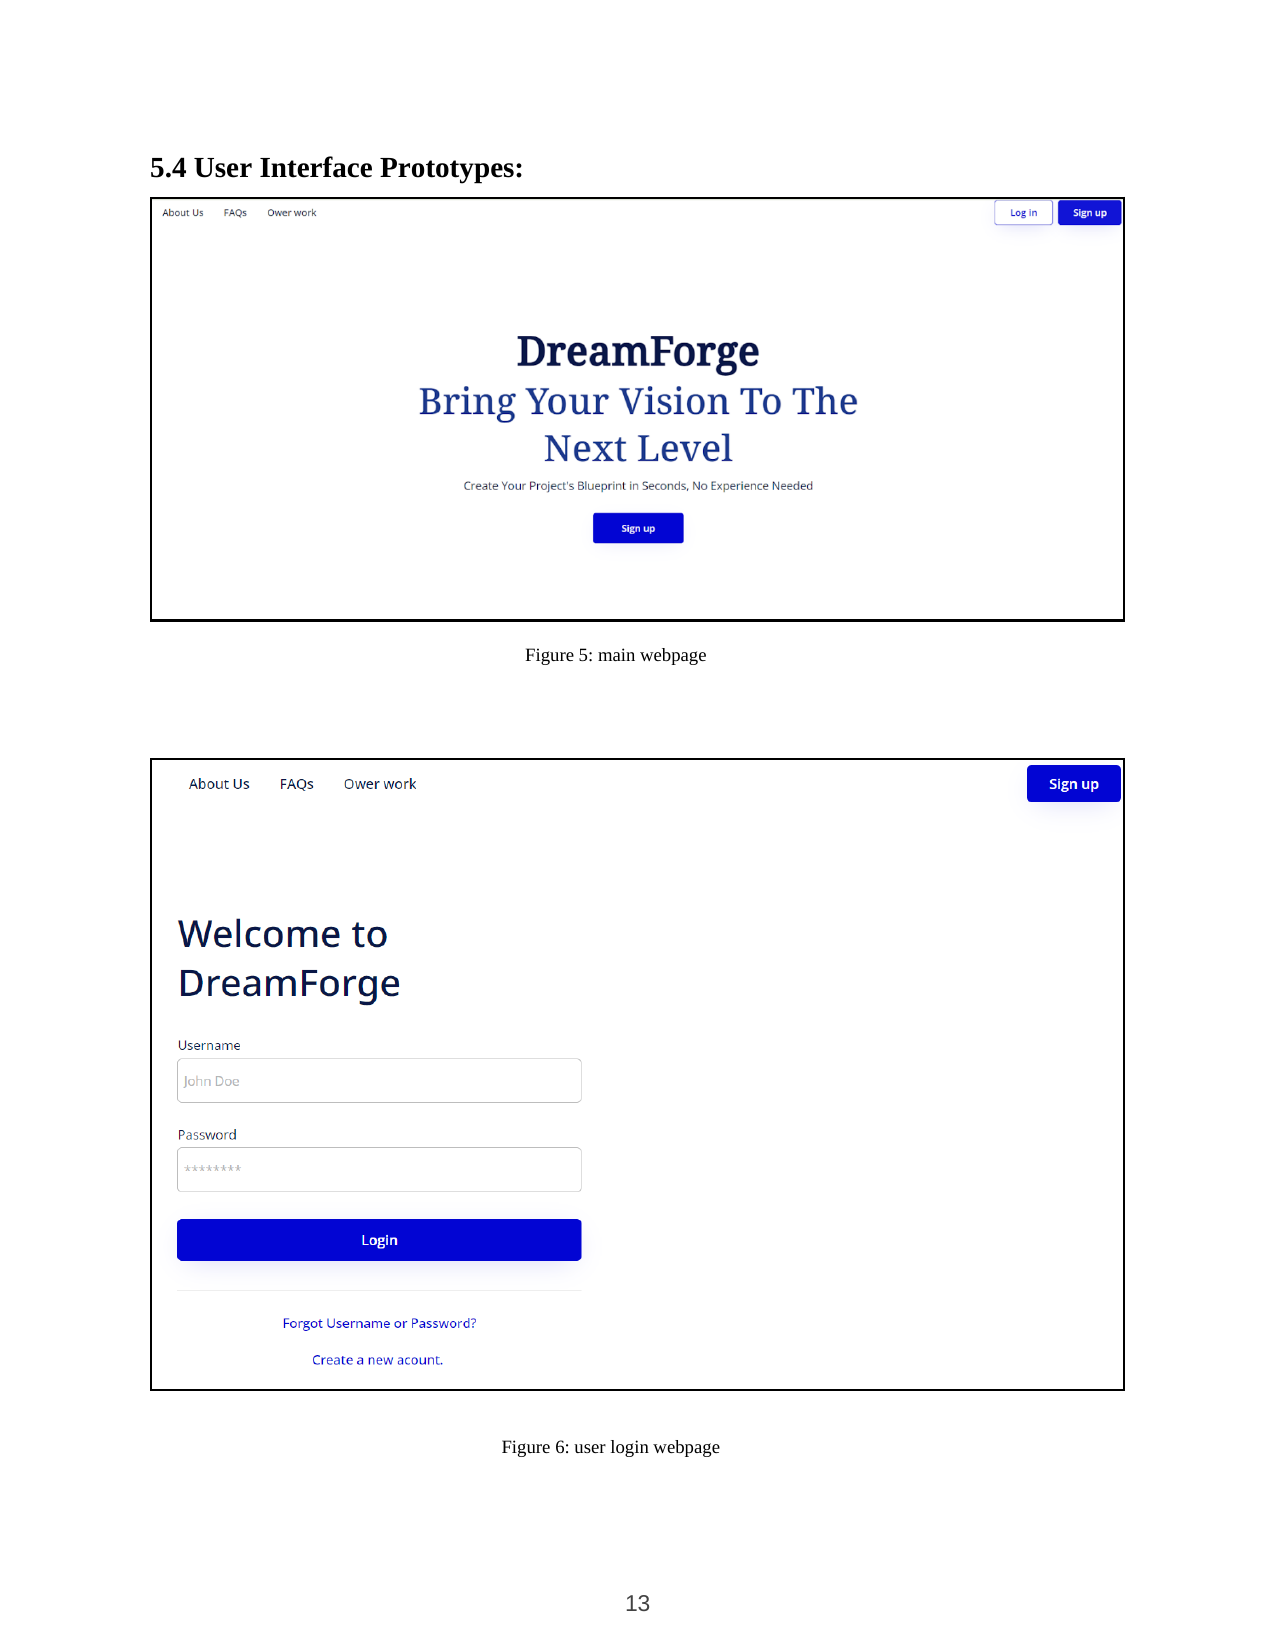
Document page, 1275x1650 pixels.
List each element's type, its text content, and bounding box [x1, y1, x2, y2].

text 5.4 User Interface Prototypes: Figure 5: main webpage [150, 622, 1125, 666]
text Figure 6: user login webpage [450, 1391, 1125, 1458]
picture [152, 199, 1123, 619]
picture [152, 760, 1123, 1389]
text 5.4 User Interface Prototypes: Figure 5: main webpage [150, 150, 1125, 197]
